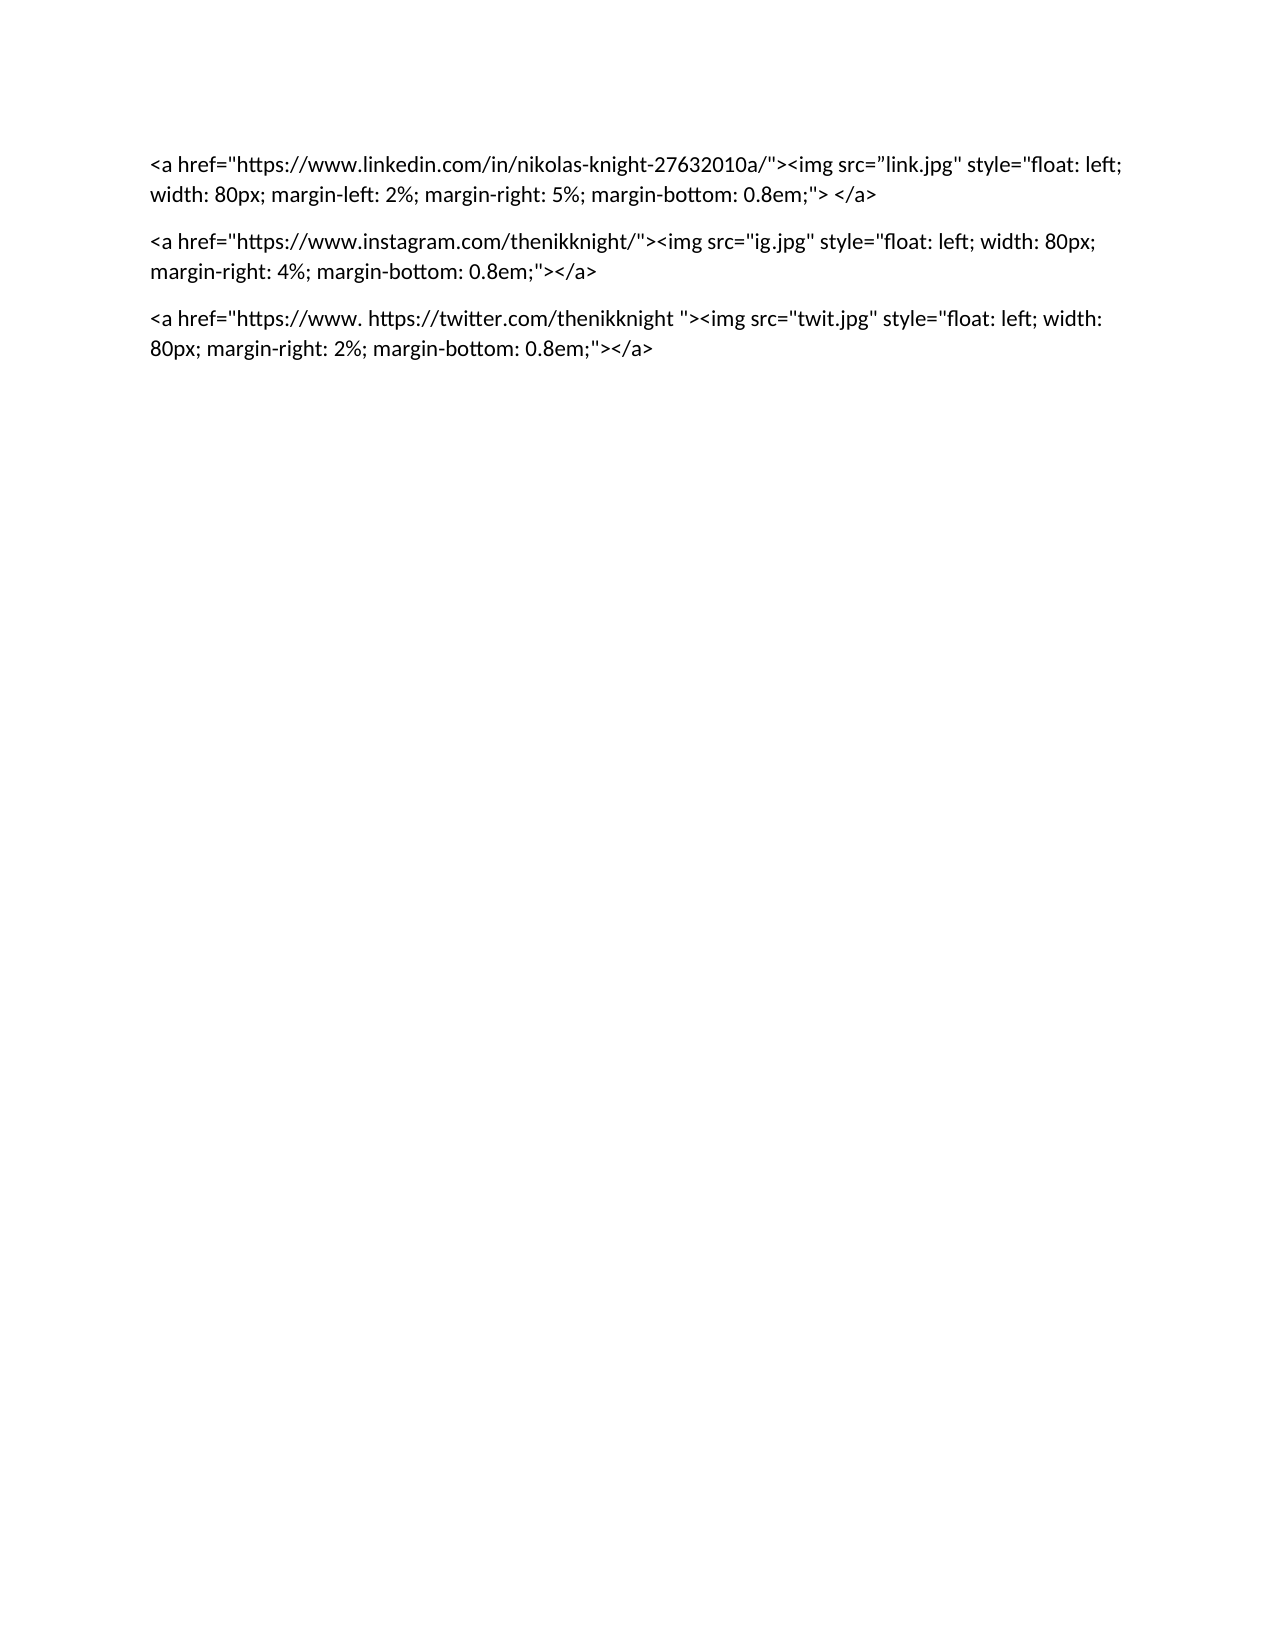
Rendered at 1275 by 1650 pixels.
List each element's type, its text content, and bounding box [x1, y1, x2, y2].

text <a href="https://www.linkedin.com/in/nikolas-knight-27632010a/"><img src=”link.jpg" style="float: left; width: 80px; margin-left: 2%; margin-right: 5%; margin-bottom: 0.8em;"> </a> [150, 150, 1125, 208]
text <a href="https://www. https://twitter.com/thenikknight "><img src="twit.jpg" style="float: left; width: 80px; margin-right: 2%; margin-bottom: 0.8em;"></a> [150, 304, 1125, 362]
text <a href="https://www.instagram.com/thenikknight/"><img src="ig.jpg" style="float: left; width: 80px; margin-right: 4%; margin-bottom: 0.8em;"></a> [150, 227, 1125, 285]
